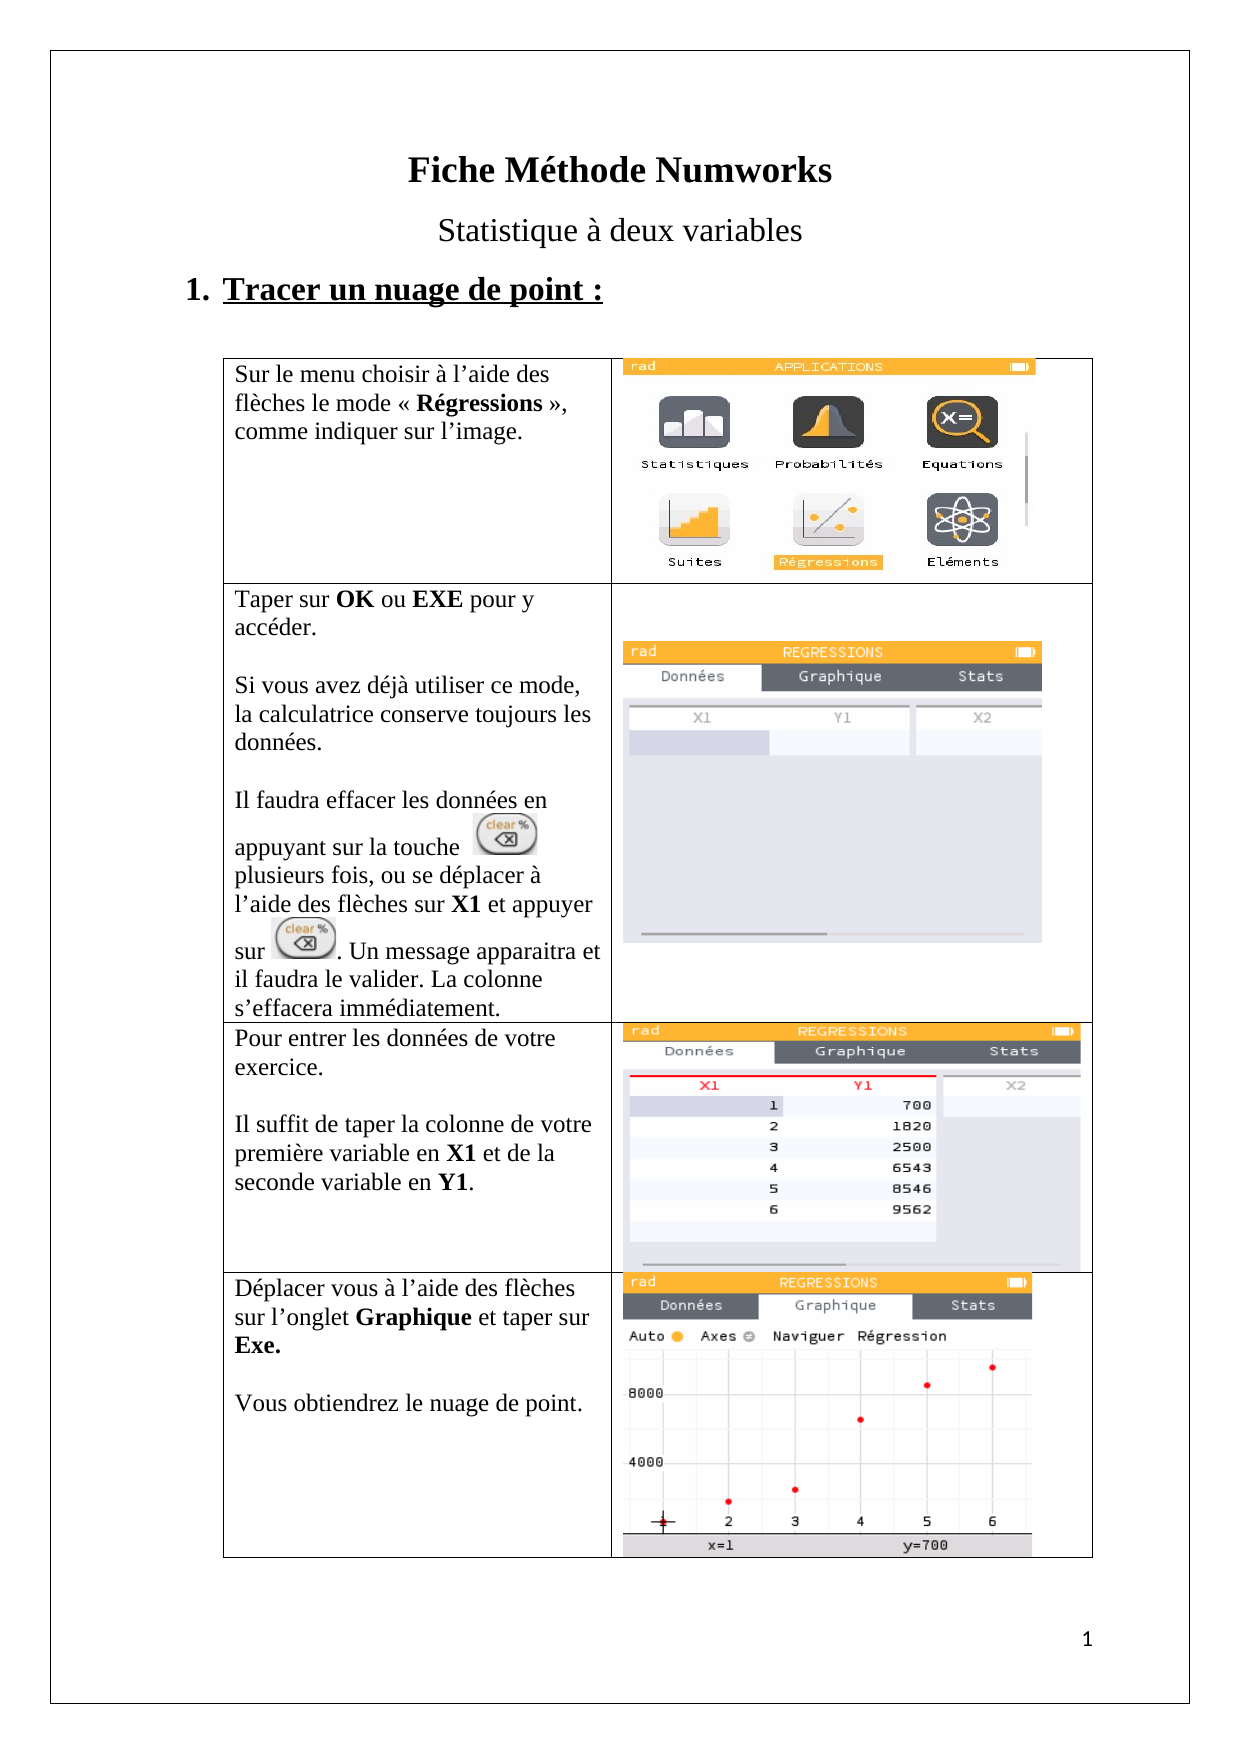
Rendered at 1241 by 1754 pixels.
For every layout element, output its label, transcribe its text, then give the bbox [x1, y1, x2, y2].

text Statistique à deux variables [147, 211, 1093, 249]
table_cell Pour entrer les données de votre exercice. Il suffit de taper la colonne de votre première variable en X1 et de la seconde variable en Y1. [224, 1023, 611, 1272]
table_header Sur le menu choisir à l’aide des flèches le mode « Régressions », comme indiquer sur l’image. [224, 359, 611, 583]
picture [623, 1023, 1081, 1557]
table_cell [612, 584, 1092, 1022]
table_cell [1033, 1273, 1092, 1557]
picture [623, 358, 1036, 583]
table_header [1036, 359, 1092, 583]
table_cell Taper sur OK ou EXE pour y accéder. Si vous avez déjà utiliser ce mode, la calculatrice conserve toujours les données. Il faudra effacer les données en appuyant sur la touche plusieurs fois, ou se déplacer à l’aide des flèches sur X1 et appuyer sur . Un message apparaitra et il faudra le valider. La colonne s’effacera immédiatement. [224, 584, 611, 1022]
table_cell [612, 1273, 623, 1557]
table_cell [1081, 1023, 1092, 1272]
table_cell [612, 1023, 623, 1272]
picture [623, 641, 1042, 943]
table_cell Déplacer vous à l’aide des flèches sur l’onglet Graphique et taper sur Exe. Vous obtiendrez le nuage de point. [224, 1273, 611, 1557]
list Tracer un nuage de point : [185, 269, 1093, 307]
picture [271, 917, 337, 959]
picture [472, 813, 538, 855]
table_header [612, 359, 623, 583]
text Fiche Méthode Numworks [147, 147, 1093, 191]
